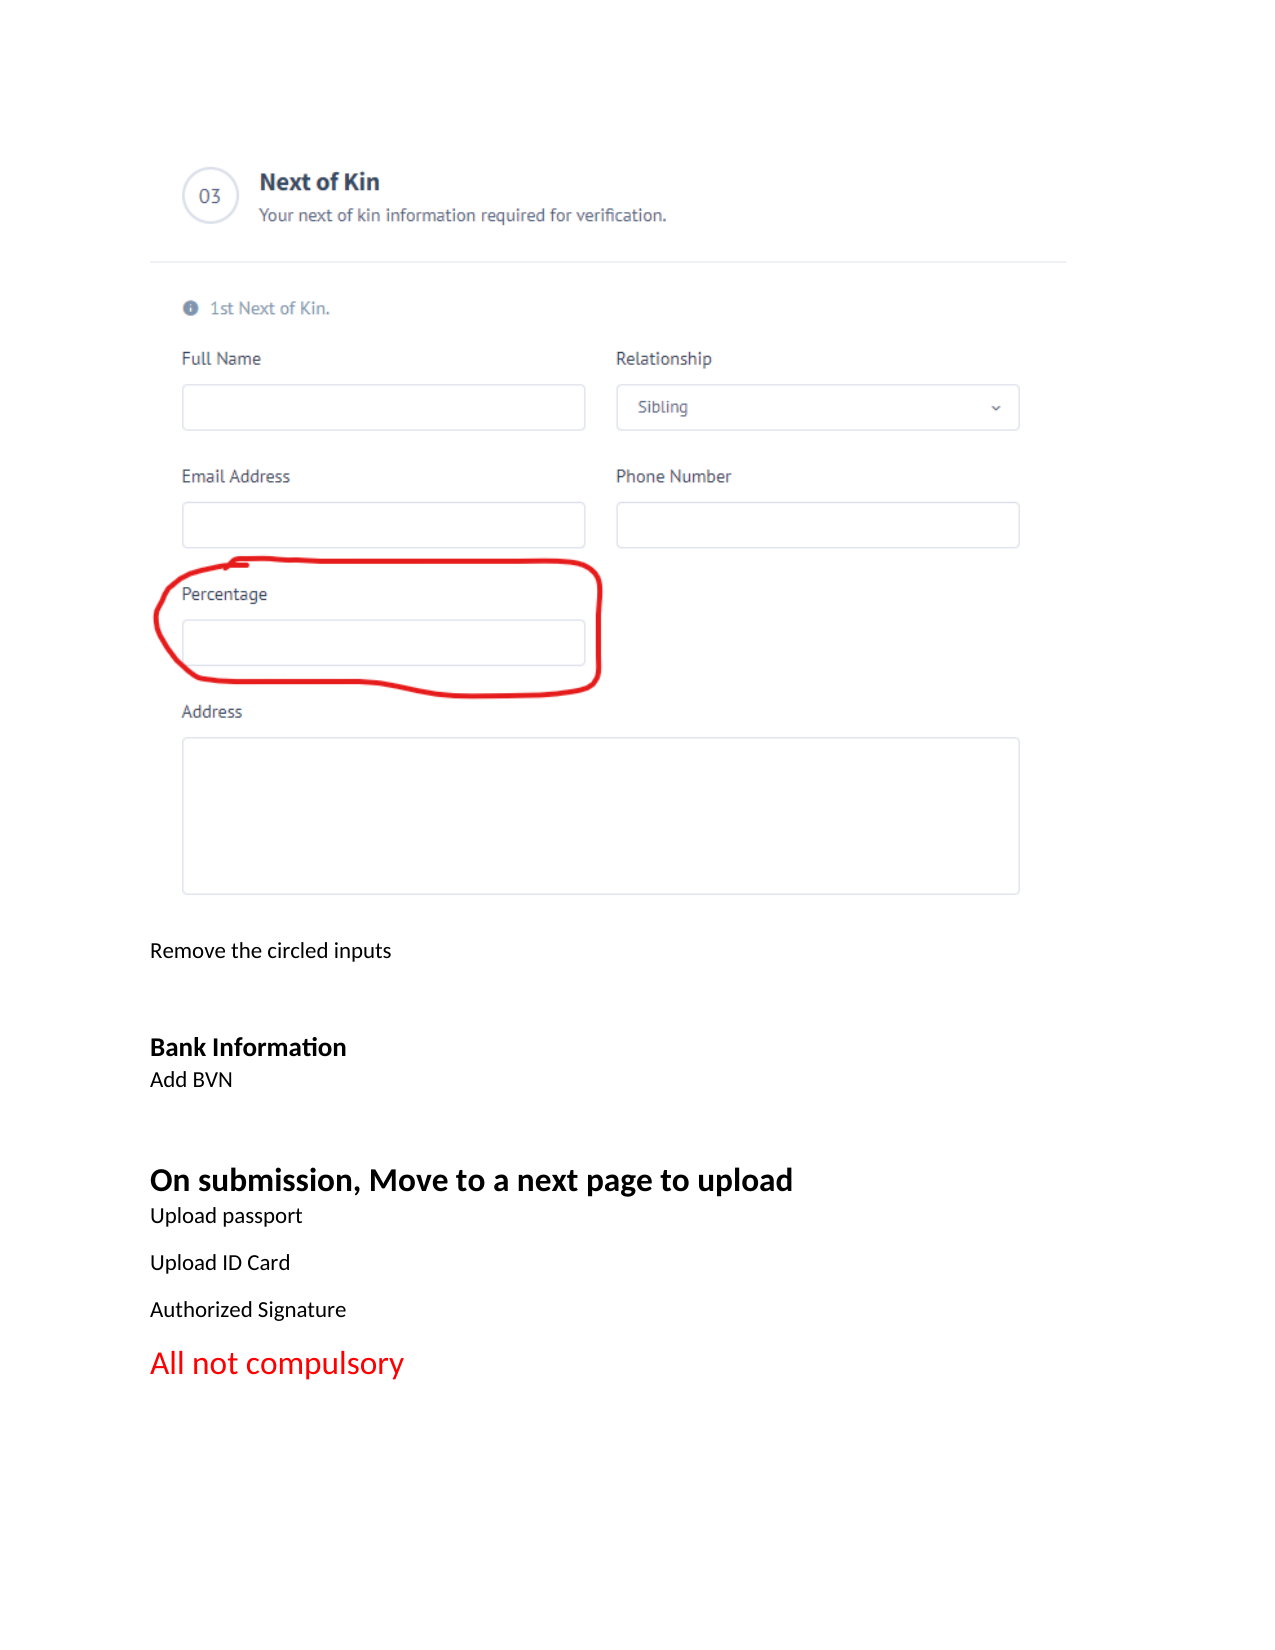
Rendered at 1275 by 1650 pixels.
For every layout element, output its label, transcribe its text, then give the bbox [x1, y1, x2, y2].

text Authorized Signature [150, 1295, 1125, 1323]
text On submission, Move to a next page to upload Upload passport [150, 1159, 1125, 1229]
text Bank Information Add BVN [150, 1030, 1125, 1093]
text All not compulsory [150, 1342, 1125, 1413]
text Upload ID Card [150, 1248, 1125, 1276]
picture [150, 150, 1125, 917]
text Remove the circled inputs [150, 936, 1125, 964]
